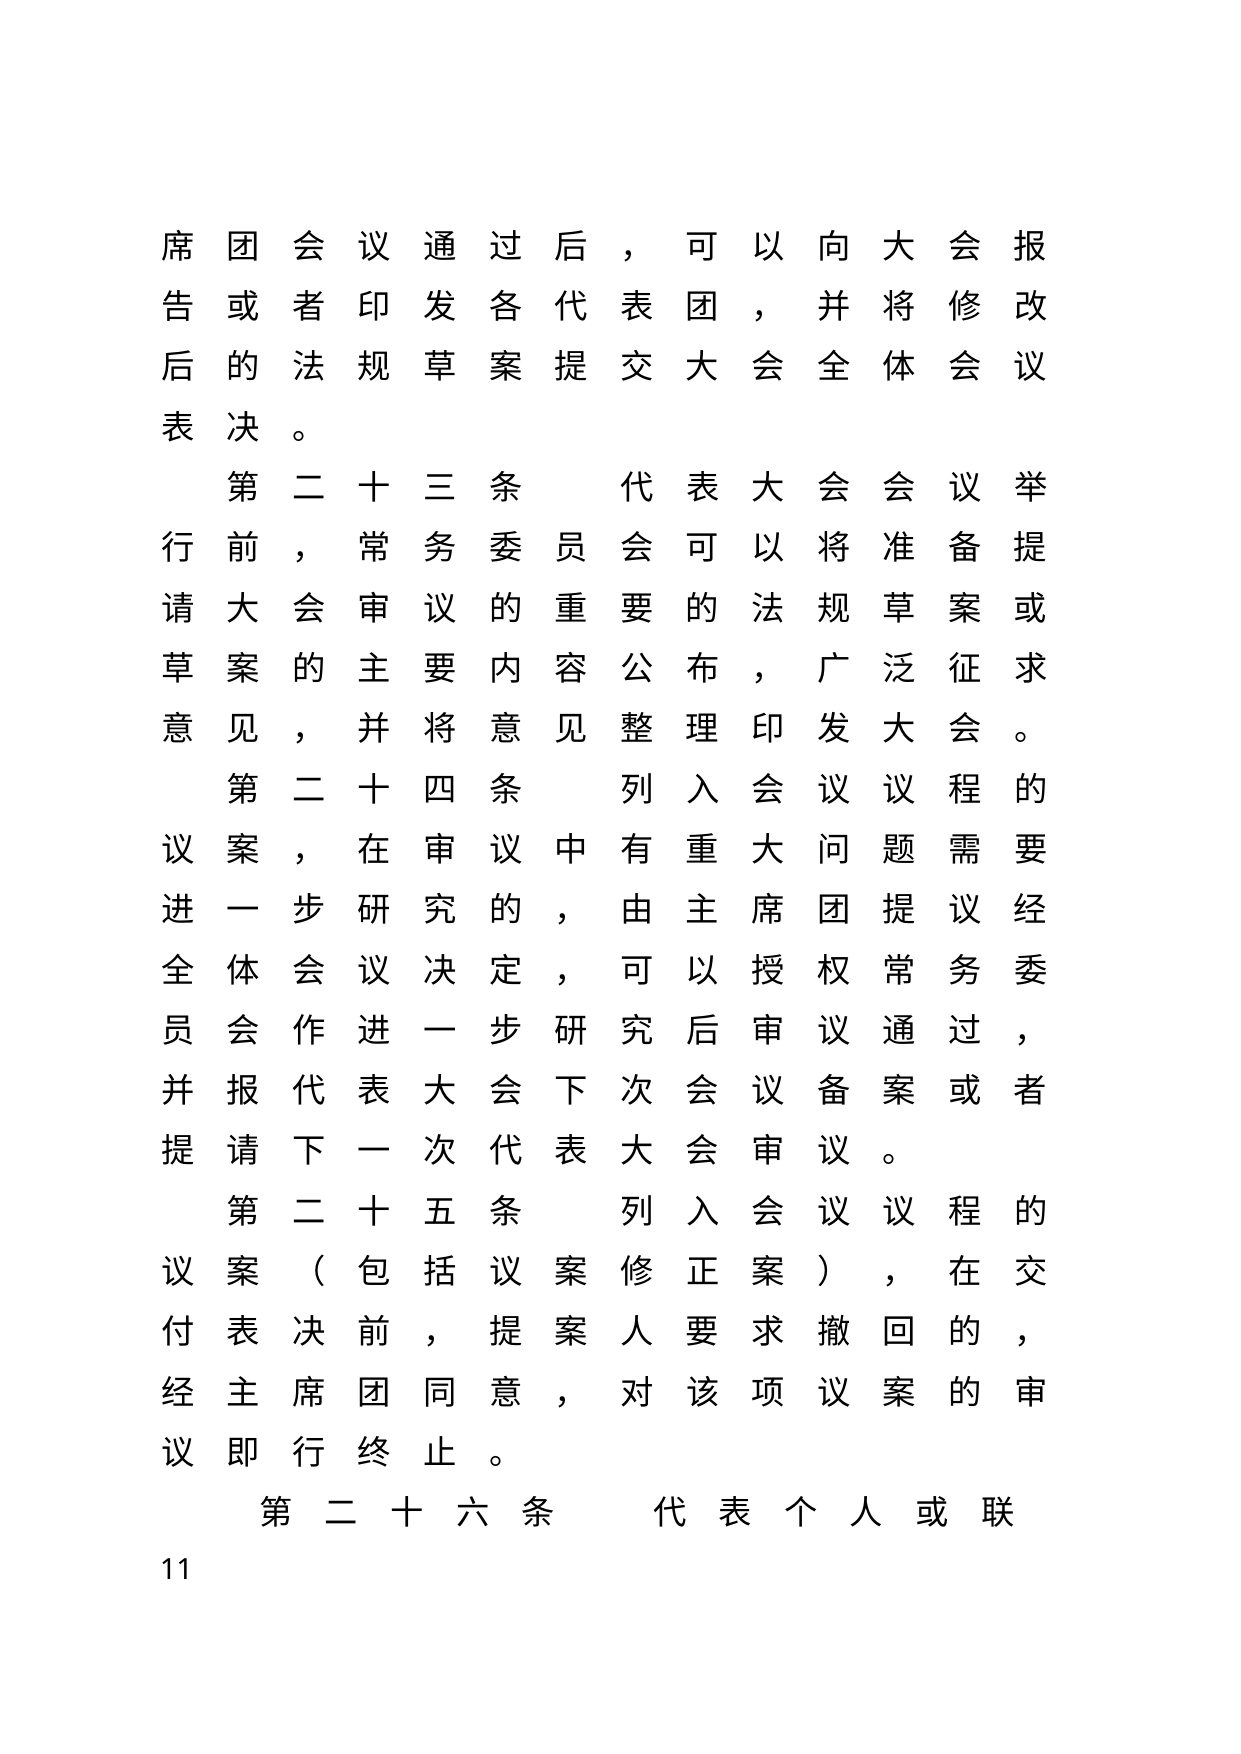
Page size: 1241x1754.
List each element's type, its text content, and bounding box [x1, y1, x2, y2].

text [161, 213, 1079, 455]
text 第二十五条 列入会议议程的议案（包括议案修正案），在交付表决前，提案人要求撤回的，经主席团同意，对该项议案的审议即行终止。 [161, 1178, 1079, 1480]
text 第二十三条 代表大会会议举行前，常务委员会可以将准备提请大会审议的重要的法规草案或草案的主要内容公布，广泛征求意见，并将意见整理印发大会。 [161, 455, 1079, 756]
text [161, 1480, 1079, 1540]
text 第二十四条 列入会议议程的议案，在审议中有重大问题需要进一步研究的，由主席团提议经全体会议决定，可以授权常务委员会作进一步研究后审议通过，并报代表大会下次会议备案或者提请下一次代表大会审议。 [161, 756, 1079, 1178]
